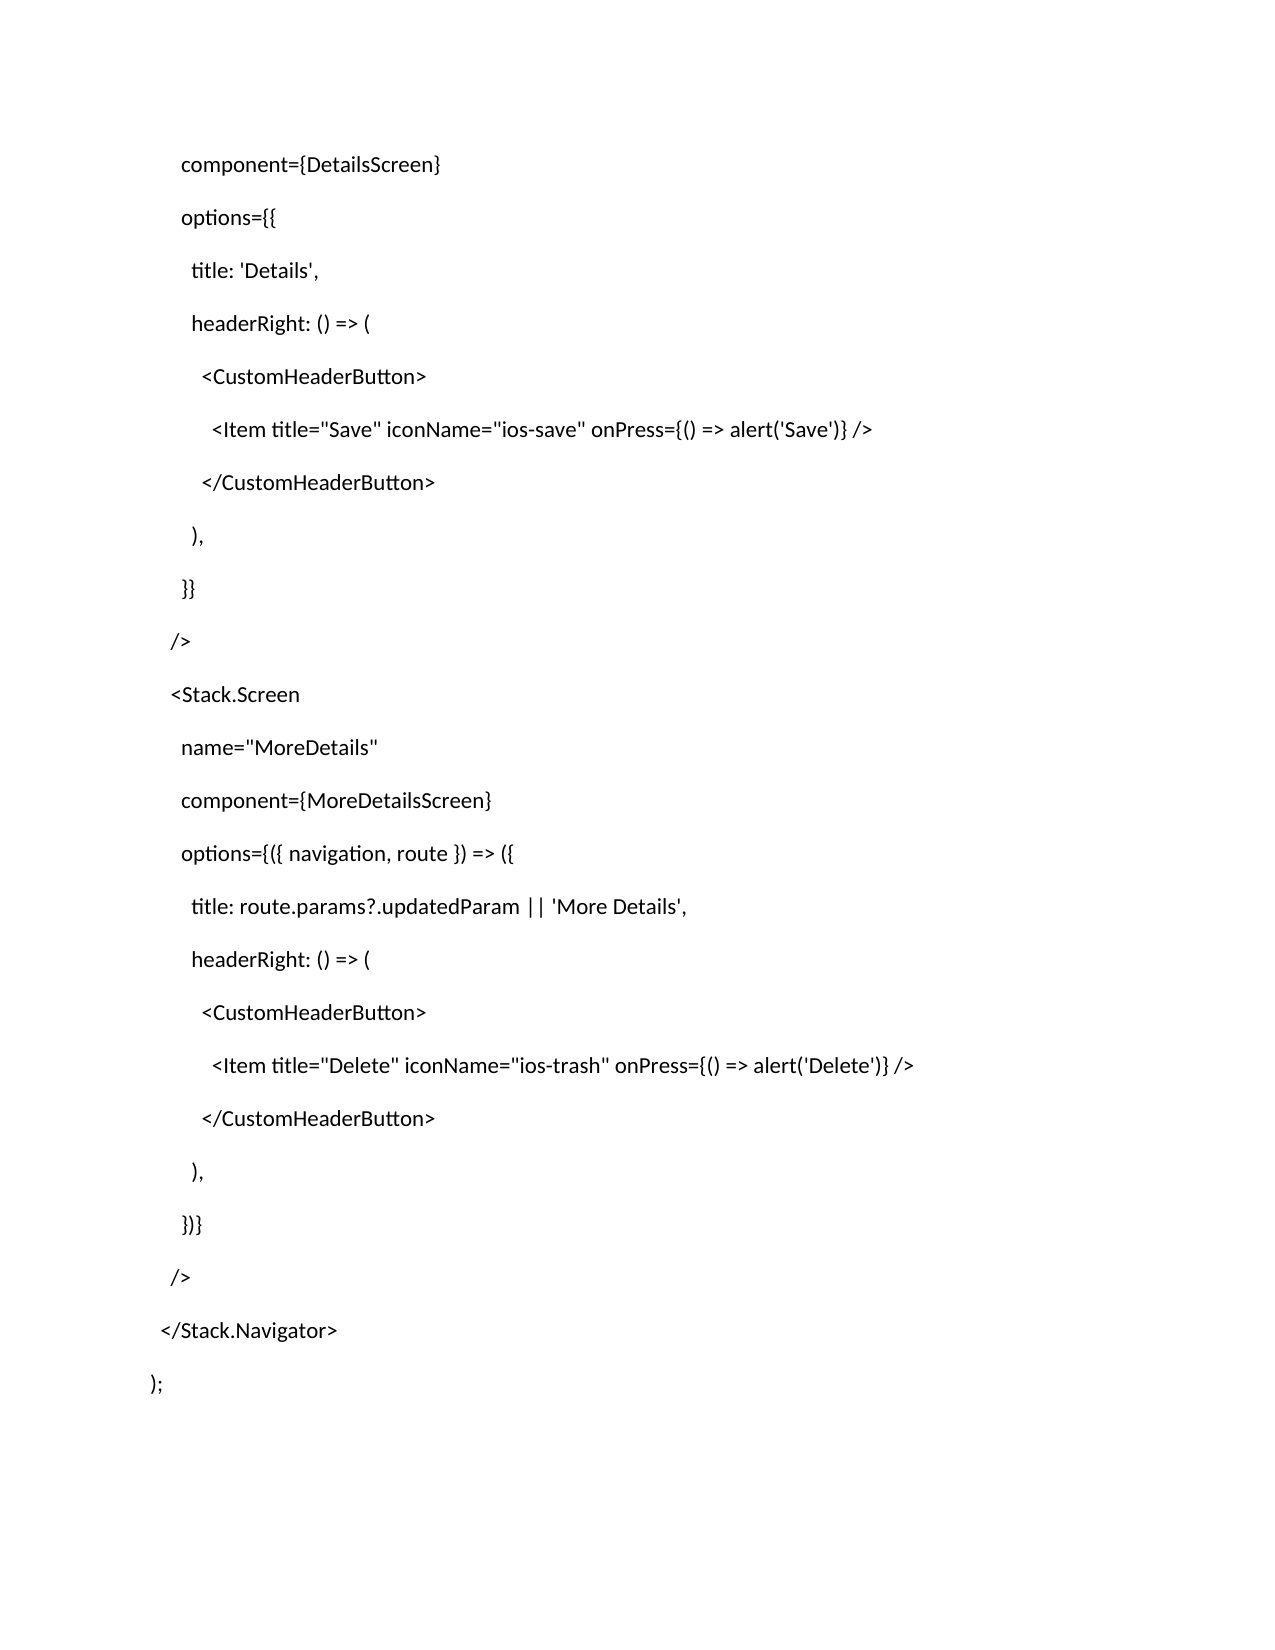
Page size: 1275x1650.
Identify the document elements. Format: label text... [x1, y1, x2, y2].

text title: route.params?.updatedParam || 'More Details', [150, 892, 1125, 920]
text <CustomHeaderButton> [150, 362, 1125, 390]
text /> [150, 1263, 1125, 1291]
text options={{ [150, 203, 1125, 231]
text title: 'Details', [150, 256, 1125, 284]
text headerRight: () => ( [150, 309, 1125, 337]
text ), [150, 521, 1125, 549]
text name="MoreDetails" [150, 733, 1125, 761]
text /> [150, 627, 1125, 655]
text <CustomHeaderButton> [150, 998, 1125, 1026]
text }} [150, 574, 1125, 602]
text component={MoreDetailsScreen} [150, 786, 1125, 814]
text <Stack.Screen [150, 680, 1125, 708]
text <Item title="Save" iconName="ios-save" onPress={() => alert('Save')} /> [150, 415, 1125, 443]
text headerRight: () => ( [150, 945, 1125, 973]
text <Item title="Delete" iconName="ios-trash" onPress={() => alert('Delete')} /> [150, 1051, 1125, 1079]
text </CustomHeaderButton> [150, 1104, 1125, 1132]
text </Stack.Navigator> [150, 1316, 1125, 1344]
text component={DetailsScreen} [150, 150, 1125, 178]
text </CustomHeaderButton> [150, 468, 1125, 496]
text ), [150, 1157, 1125, 1185]
text })} [150, 1210, 1125, 1238]
text ); [150, 1369, 1125, 1397]
text options={({ navigation, route }) => ({ [150, 839, 1125, 867]
